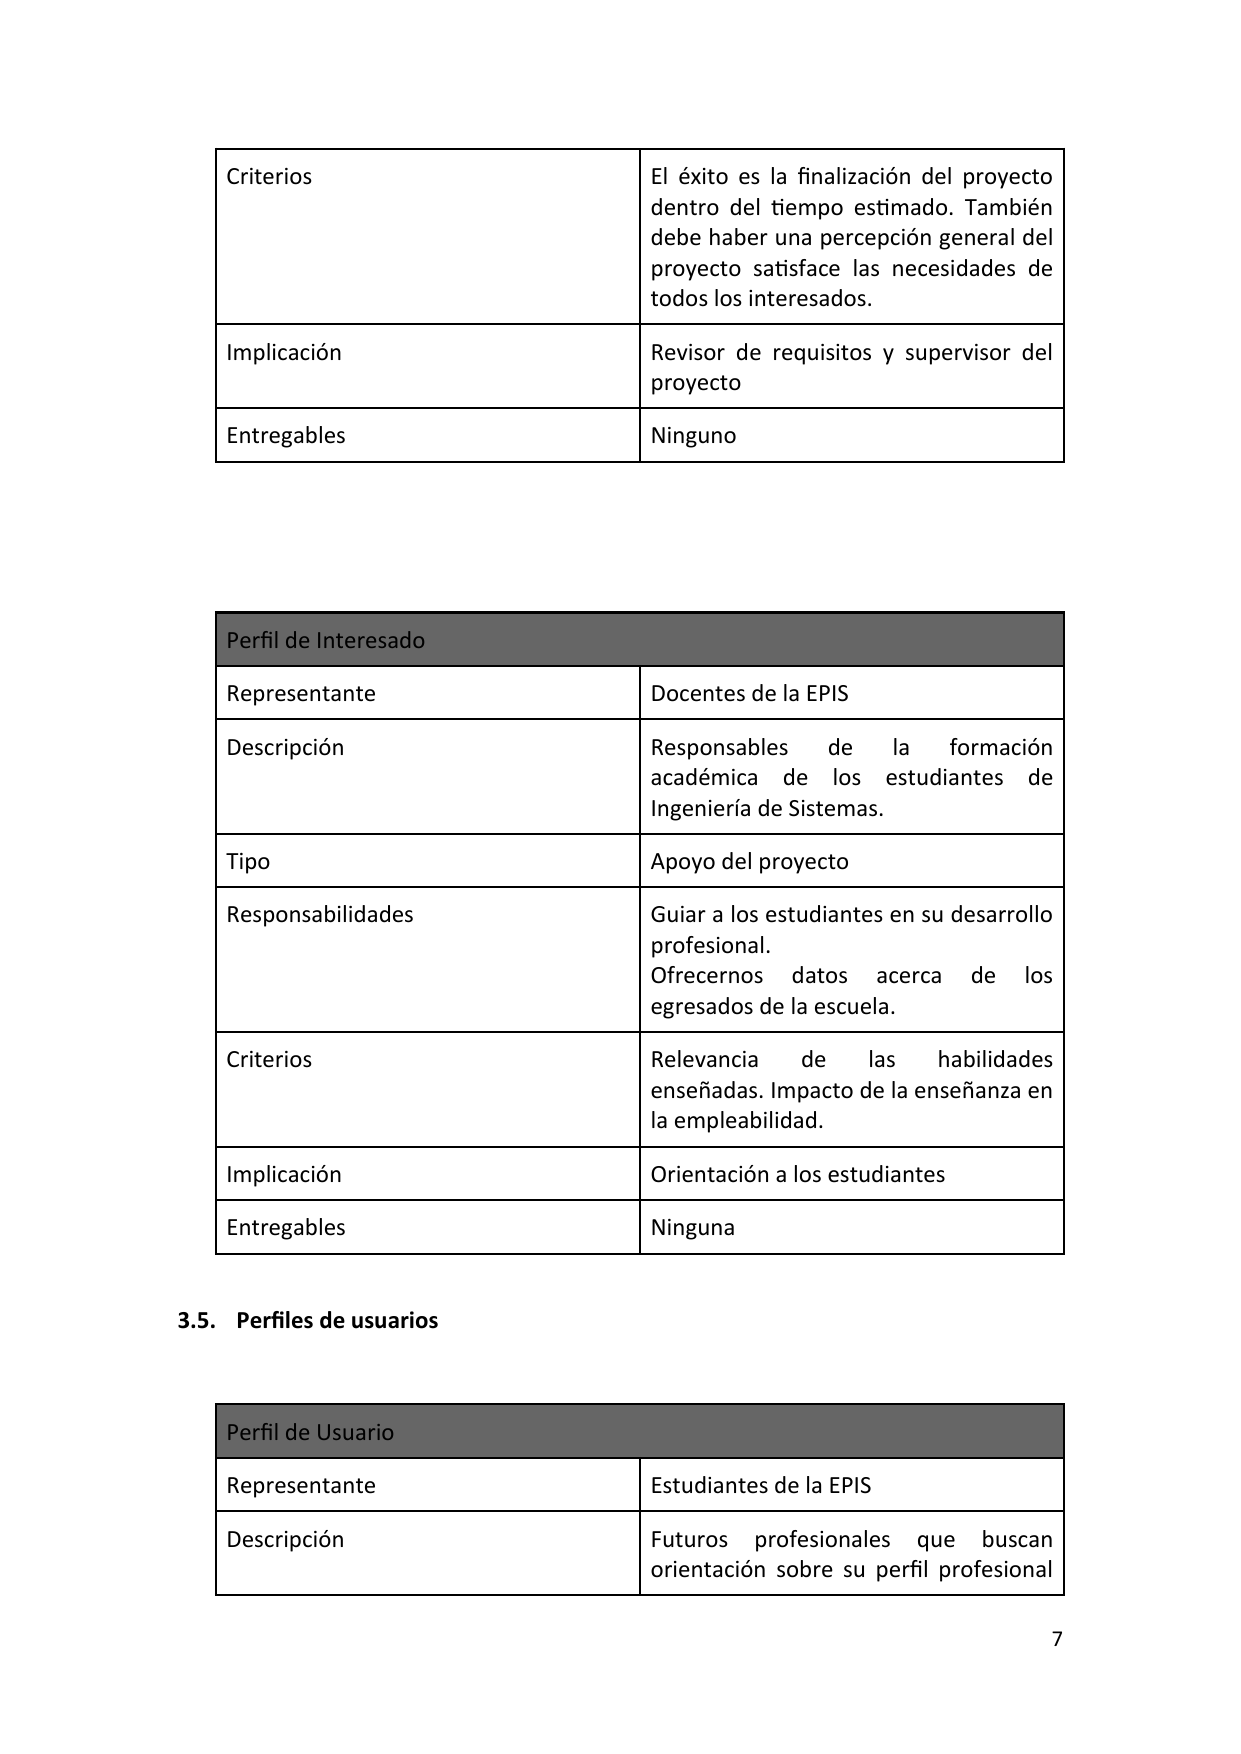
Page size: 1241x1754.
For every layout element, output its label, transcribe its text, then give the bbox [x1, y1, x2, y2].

table_cell Descripción [217, 1512, 639, 1594]
table_cell Representante [217, 1459, 639, 1510]
table_header Perfil de Usuario [217, 1405, 1063, 1457]
table_cell Ninguno [641, 409, 1063, 461]
table_cell Revisor de requisitos y supervisor del proyecto [641, 325, 1063, 407]
table_cell Implicación [217, 1148, 639, 1199]
table_cell Guiar a los estudiantes en su desarrollo profesional. Ofrecernos datos acerca de los egresados de la escuela. [641, 888, 1063, 1031]
table_header Perfil de Interesado [217, 614, 1063, 665]
table_cell Estudiantes de la EPIS [641, 1459, 1063, 1510]
table_cell El éxito es la finalización del proyecto dentro del tiempo estimado. También debe haber una percepción general del proyecto satisface las necesidades de todos los interesados. [641, 150, 1063, 323]
table_cell Ninguna [641, 1201, 1063, 1252]
table_cell Responsables de la formación académica de los estudiantes de Ingeniería de Sistemas. [641, 720, 1063, 833]
table_cell Representante [217, 667, 639, 718]
table_cell Responsabilidades [217, 888, 639, 1031]
table_cell Docentes de la EPIS [641, 667, 1063, 718]
table_cell Tipo [217, 835, 639, 886]
table_cell Criterios [217, 1033, 639, 1146]
table_cell Entregables [217, 1201, 639, 1252]
table_cell Relevancia de las habilidades enseñadas. Impacto de la enseñanza en la empleabilidad. [641, 1033, 1063, 1146]
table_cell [641, 1512, 1063, 1594]
table_cell Apoyo del proyecto [641, 835, 1063, 886]
subtitle Perfiles de usuarios [177, 1304, 1063, 1335]
table_cell Criterios [217, 150, 639, 323]
table_cell Entregables [217, 409, 639, 461]
table_cell Descripción [217, 720, 639, 833]
table_cell Orientación a los estudiantes [641, 1148, 1063, 1199]
table_cell Implicación [217, 325, 639, 407]
